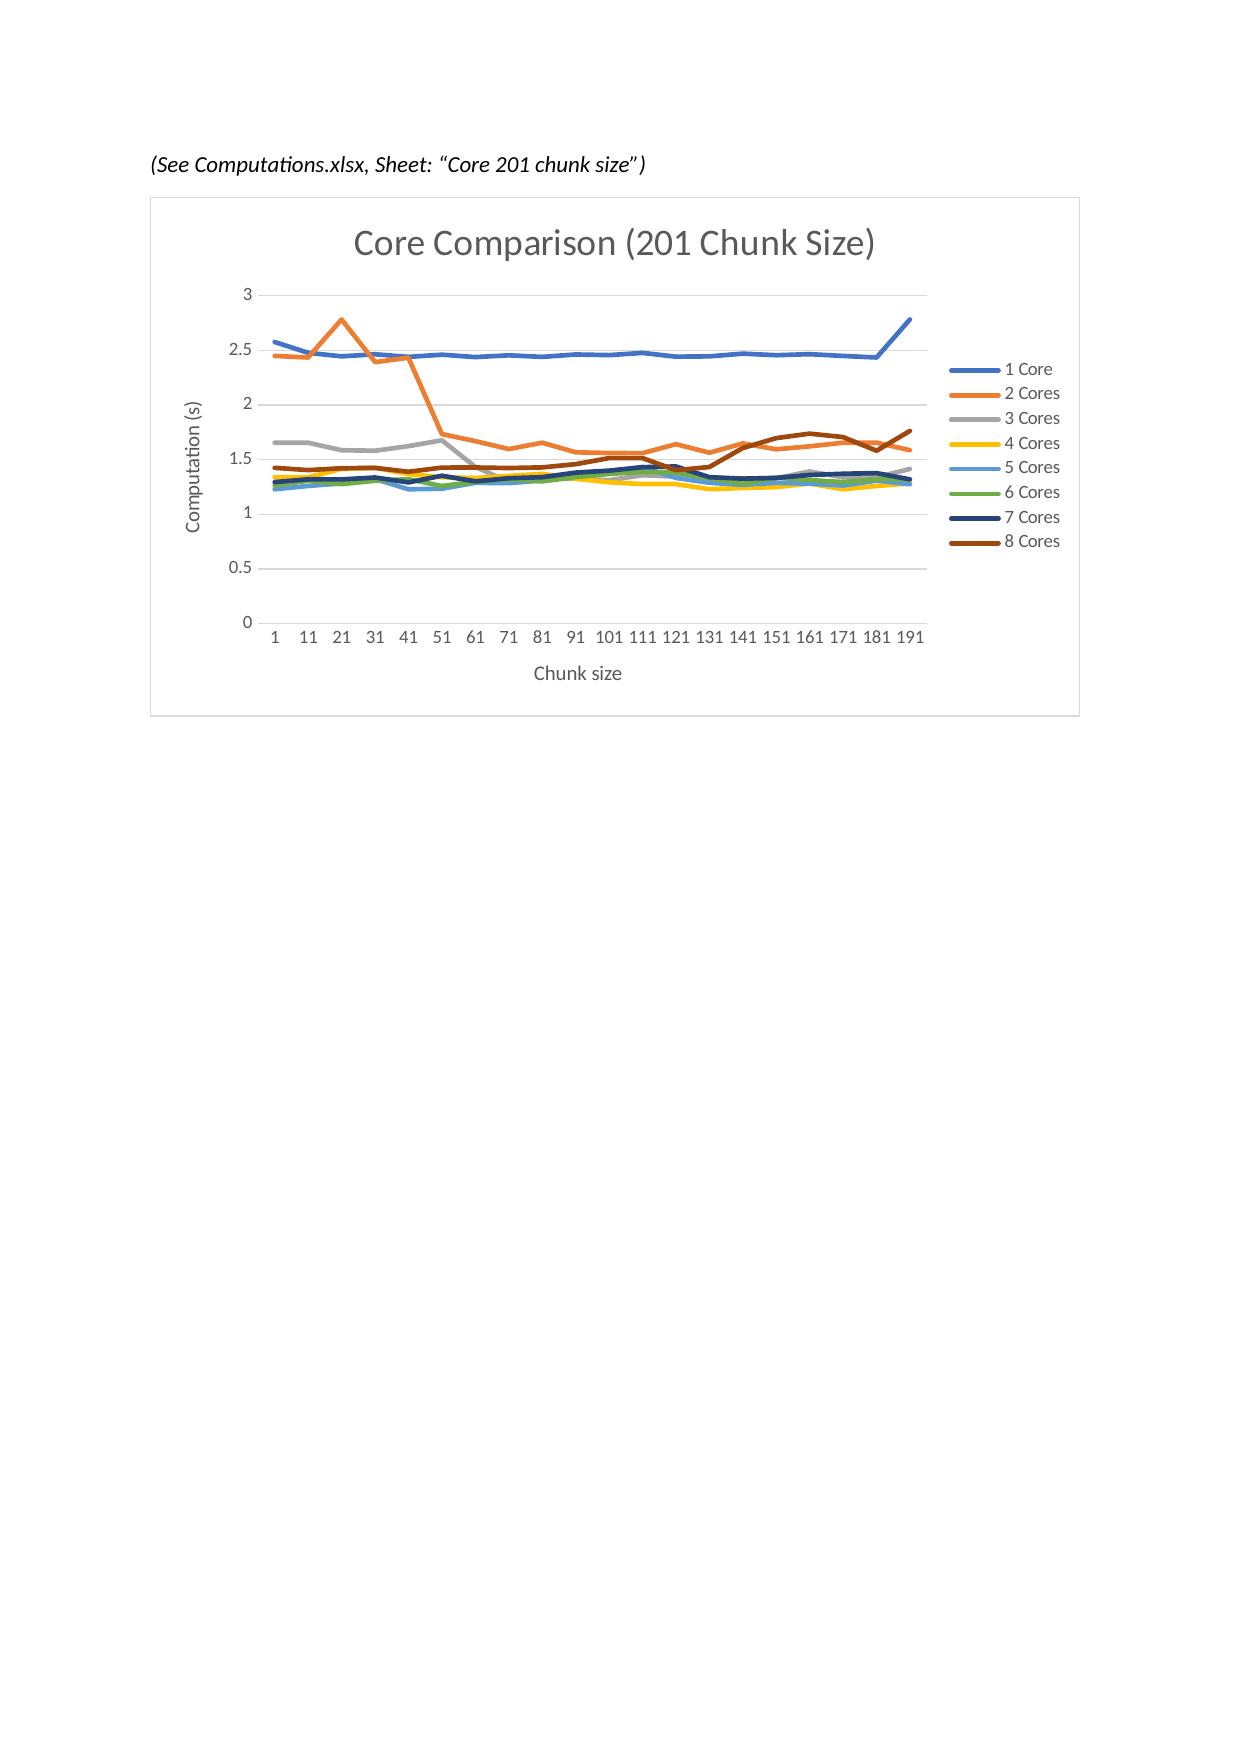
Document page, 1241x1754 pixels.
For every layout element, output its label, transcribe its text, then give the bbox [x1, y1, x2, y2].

text (See Computations.xlsx, Sheet: “Core 201 chunk size”) [150, 150, 1090, 178]
